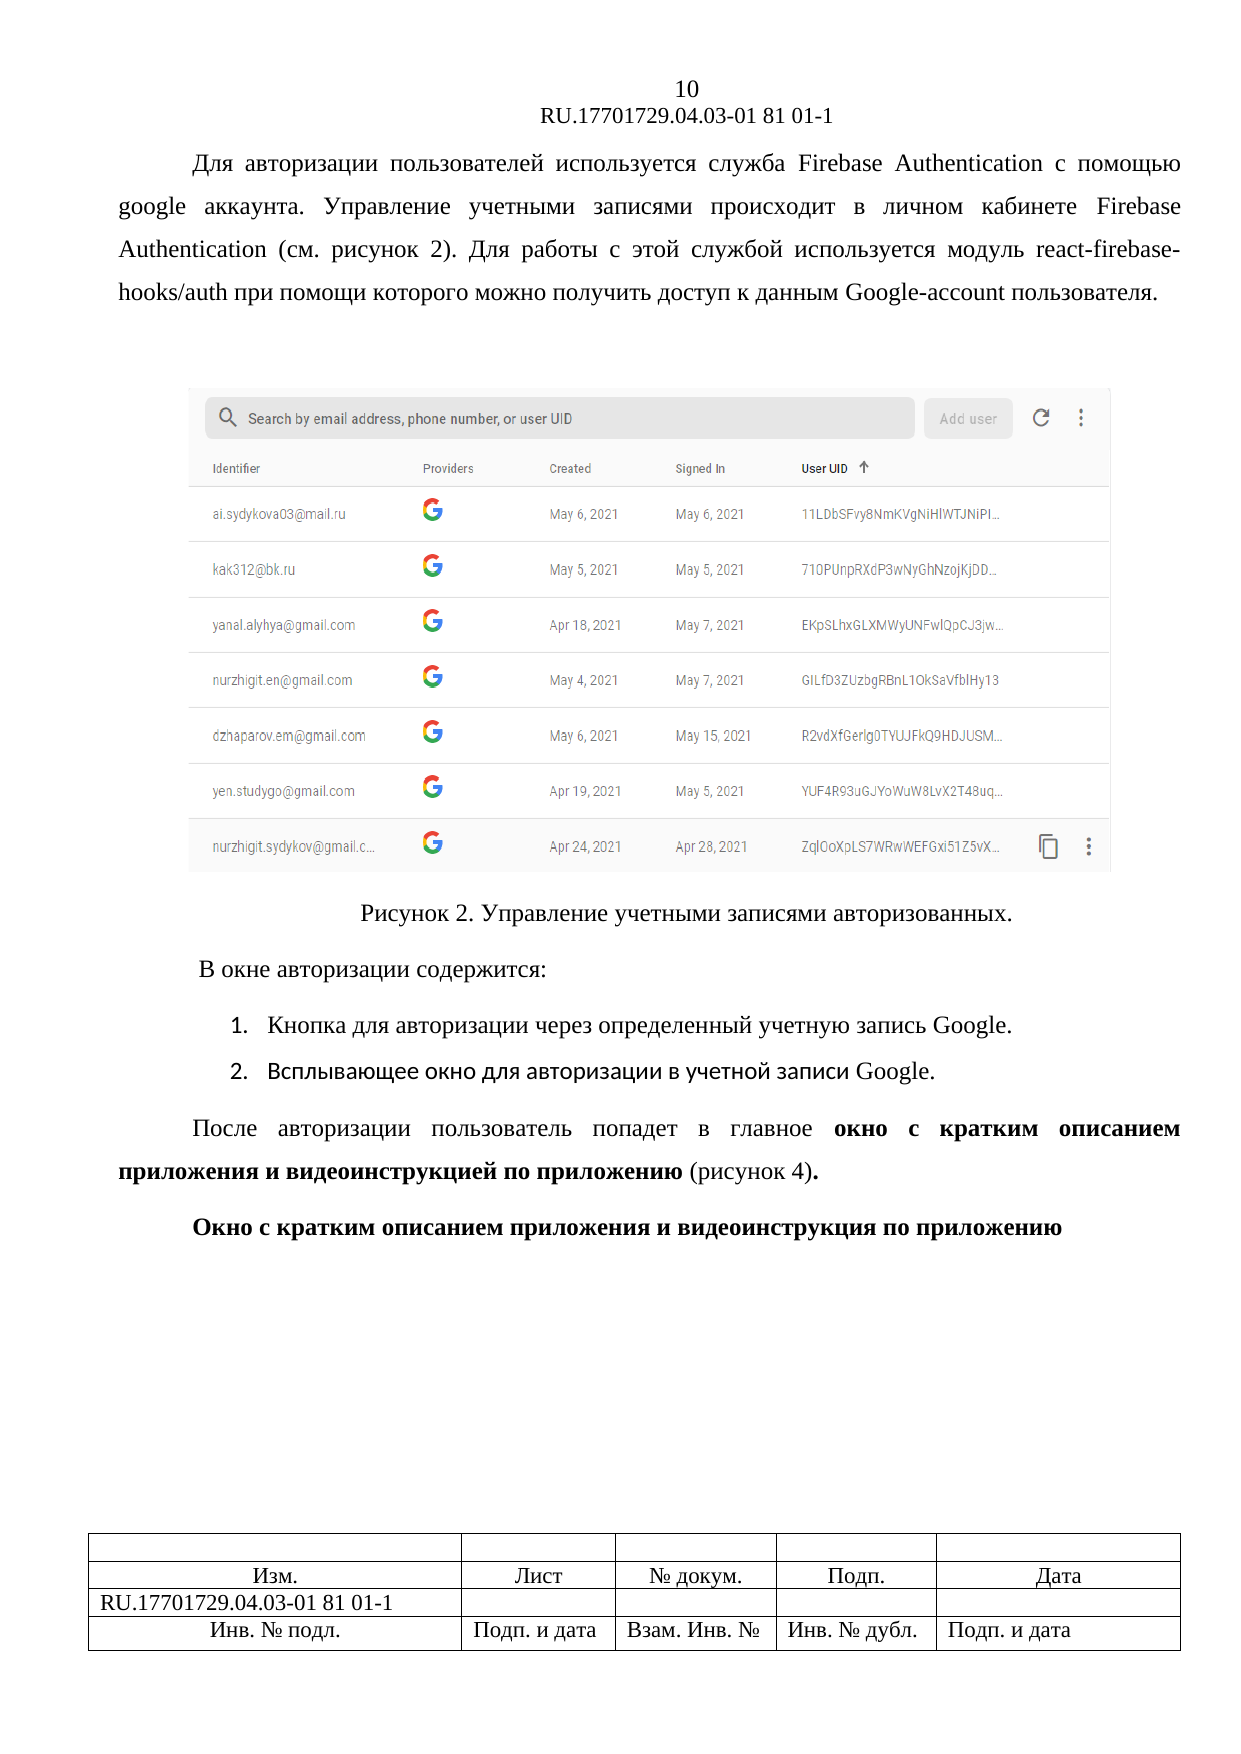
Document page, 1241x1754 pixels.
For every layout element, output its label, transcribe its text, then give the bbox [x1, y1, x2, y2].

list Всплывающее окно для авторизации в учетной записи Google. [229, 1055, 1181, 1086]
text Для авторизации пользователей используется служба Firebase Authentication с помощью google аккаунта. Управление учетными записями происходит в личном кабинете Firebase Authentication (см. рисунок 2). Для работы с этой службой используется модуль react-firebase-hooks/auth при помощи которого можно получить доступ к данным Google-account пользователя. [118, 148, 1181, 306]
text В окне авторизации содержится: [118, 954, 1181, 982]
list Кнопка для авторизации через определенный учетную запись Google. [229, 1009, 1181, 1040]
text Рисунок 2. Управление учетными записями авторизованных. [118, 898, 1181, 927]
text После авторизации пользователь попадет в главное окно с кратким описанием приложения и видеоинструкцией по приложению (рисунок 4). [118, 1113, 1181, 1185]
text Окно с кратким описанием приложения и видеоинструкция по приложению [118, 1212, 1181, 1241]
